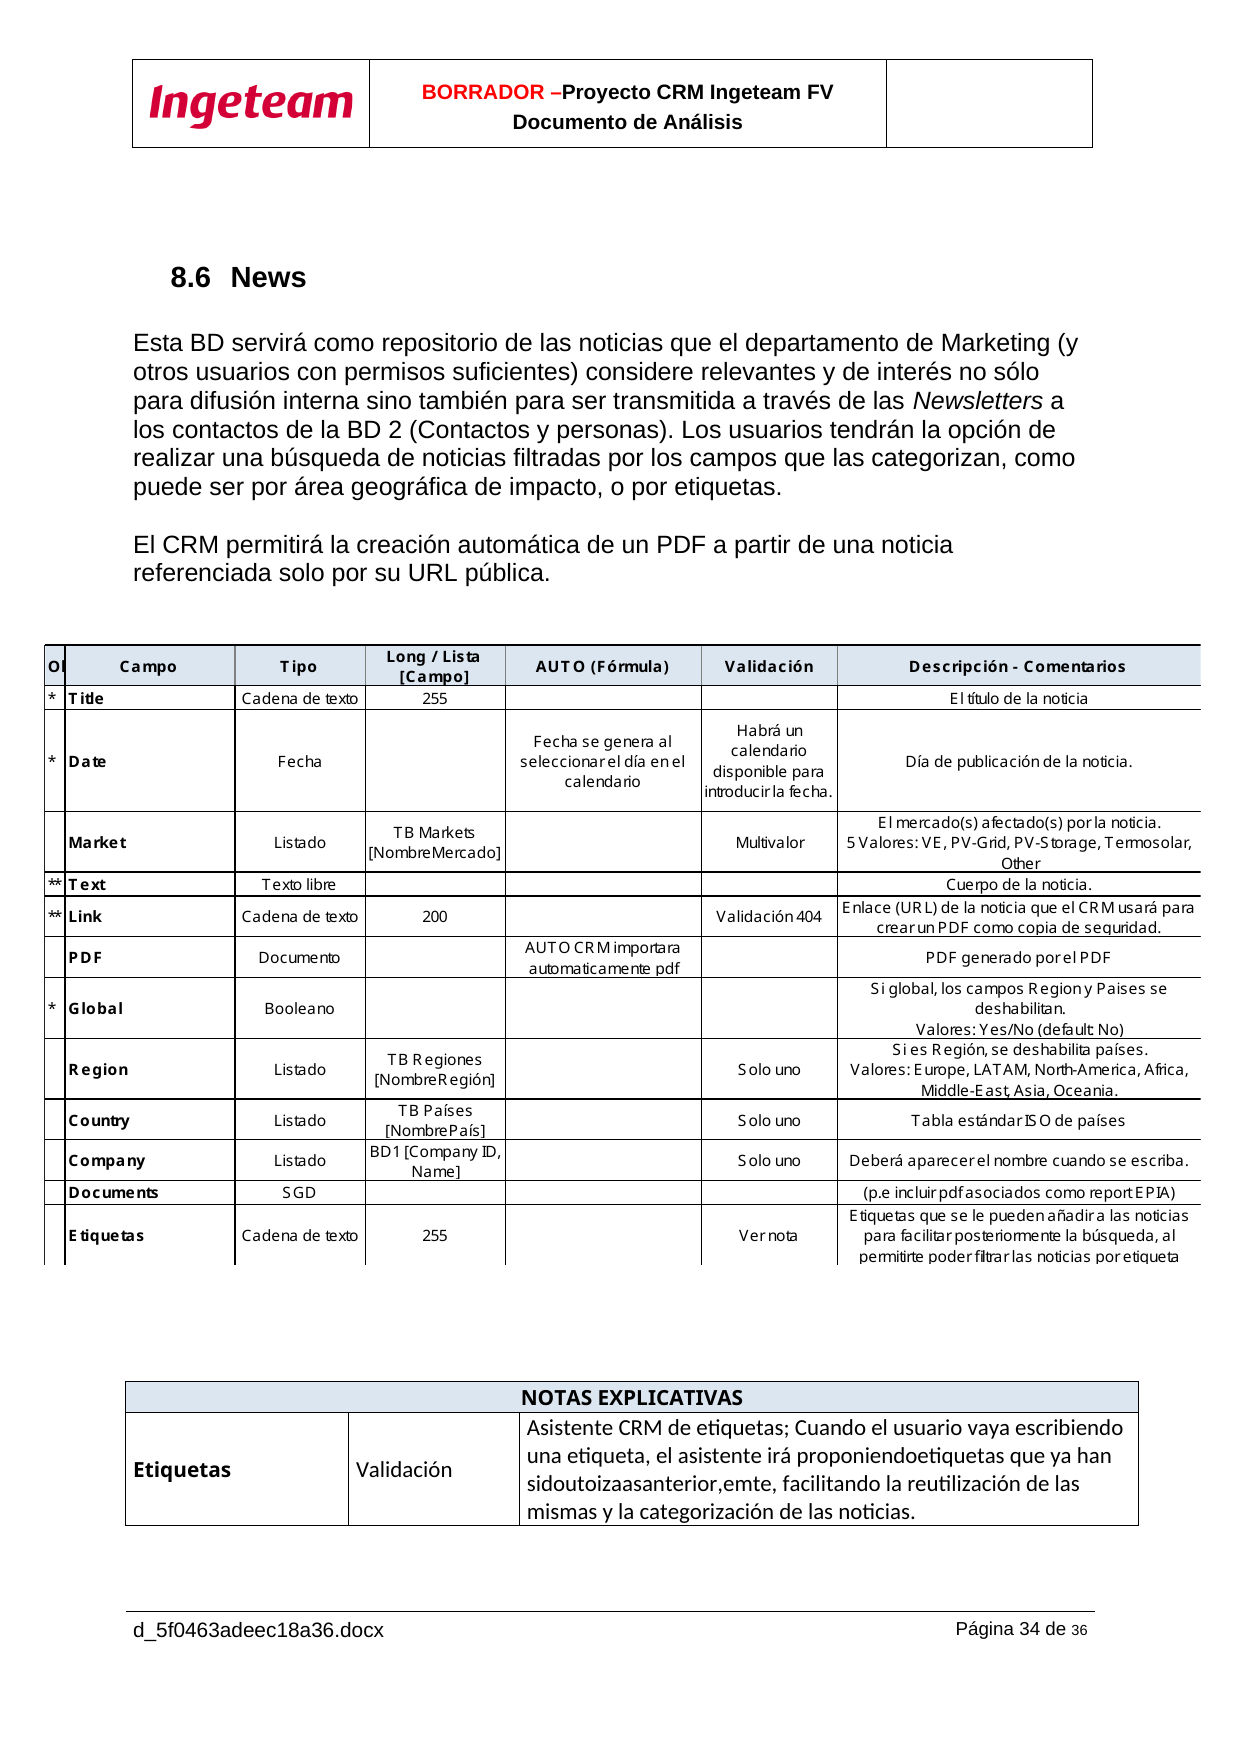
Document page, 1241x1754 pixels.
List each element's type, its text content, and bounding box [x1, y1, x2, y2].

table_cell Validación [349, 1413, 519, 1525]
table_cell Etiquetas [126, 1413, 348, 1525]
table_header NOTAS EXPLICATIVAS [126, 1382, 1138, 1412]
text Esta BD servirá como repositorio de las noticias que el departamento de Marketing (y otros usuarios con permisos suficientes) considere relevantes y de interés no sólo para difusión interna sino también para ser transmitida a través de las Newsletters a los contactos de la BD 2 (Contactos y personas). Los usuarios tendrán la opción de realizar una búsqueda de noticias filtradas por los campos que las categorizan, como puede ser por área geográfica de impacto, o por etiquetas. [133, 328, 1092, 501]
text El CRM permitirá la creación automática de un PDF a partir de una noticia referenciada solo por su URL pública. [133, 529, 1092, 587]
picture [149, 85, 353, 129]
table_cell Asistente CRM de etiquetas; Cuando el usuario vaya escribiendo una etiqueta, el asistente irá proponiendoetiquetas que ya han sidoutoizaasanterior,emte, facilitando la reutilización de las mismas y la categorización de las noticias. [520, 1413, 1138, 1525]
subtitle News [170, 260, 1092, 293]
